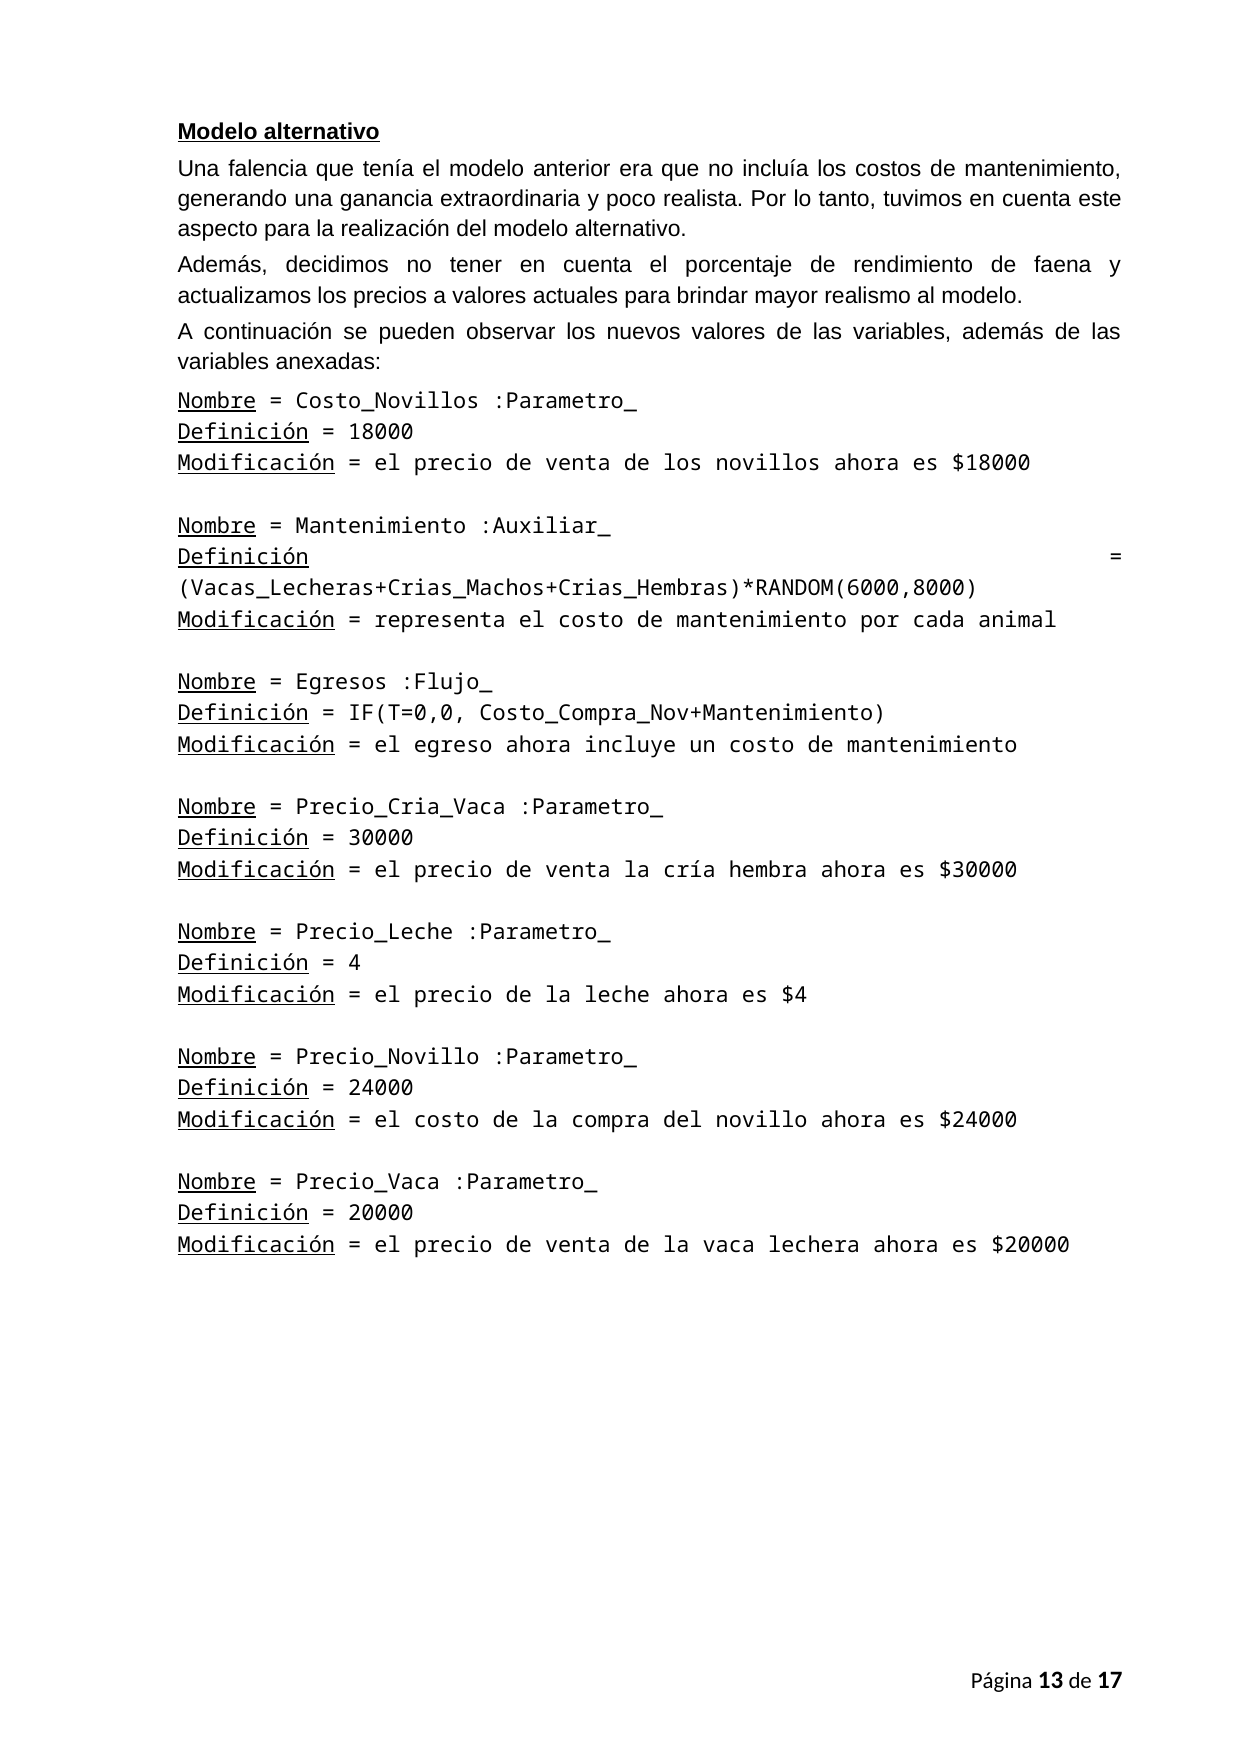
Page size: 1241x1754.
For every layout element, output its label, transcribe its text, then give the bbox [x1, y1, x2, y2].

text Nombre = Mantenimiento :Auxiliar_ [177, 510, 1122, 539]
text Modificación = el costo de la compra del novillo ahora es $24000 [177, 1103, 1122, 1133]
text Nombre = Egresos :Flujo_ [177, 666, 1122, 696]
text Modificación = el egreso ahora incluye un costo de mantenimiento [177, 728, 1122, 758]
text Una falencia que tenía el modelo anterior era que no incluía los costos de mantenimiento, generando una ganancia extraordinaria y poco realista. Por lo tanto, tuvimos en cuenta este aspecto para la realización del modelo alternativo. [177, 154, 1122, 241]
text Definición = 4 [177, 947, 1122, 977]
text Nombre = Costo_Novillos :Parametro_ [177, 385, 1122, 414]
text Definición = 30000 [177, 822, 1122, 852]
text Modelo alternativo [177, 118, 1122, 144]
text Nombre = Precio_Novillo :Parametro_ [177, 1041, 1122, 1071]
text Nombre = Precio_Leche :Parametro_ [177, 916, 1122, 946]
text Definición = 20000 [177, 1197, 1122, 1227]
text Modificación = el precio de la leche ahora es $4 [177, 978, 1122, 1008]
text Definición = 18000 [177, 416, 1122, 446]
text Modificación = el precio de venta de la vaca lechera ahora es $20000 [177, 1228, 1122, 1258]
text Además, decidimos no tener en cuenta el porcentaje de rendimiento de faena y actualizamos los precios a valores actuales para brindar mayor realismo al modelo. [177, 251, 1122, 308]
text A continuación se pueden observar los nuevos valores de las variables, además de las variables anexadas: [177, 318, 1122, 375]
text Modificación = representa el costo de mantenimiento por cada animal [177, 603, 1122, 633]
text Definición = (Vacas_Lecheras+Crias_Machos+Crias_Hembras)*RANDOM(6000,8000) [177, 541, 1122, 602]
text Nombre = Precio_Vaca :Parametro_ [177, 1166, 1122, 1196]
text Modificación = el precio de venta de los novillos ahora es $18000 [177, 447, 1122, 477]
text Definición = 24000 [177, 1072, 1122, 1102]
text Definición = IF(T=0,0, Costo_Compra_Nov+Mantenimiento) [177, 697, 1122, 727]
text Nombre = Precio_Cria_Vaca :Parametro_ [177, 791, 1122, 821]
text Modificación = el precio de venta la cría hembra ahora es $30000 [177, 853, 1122, 883]
